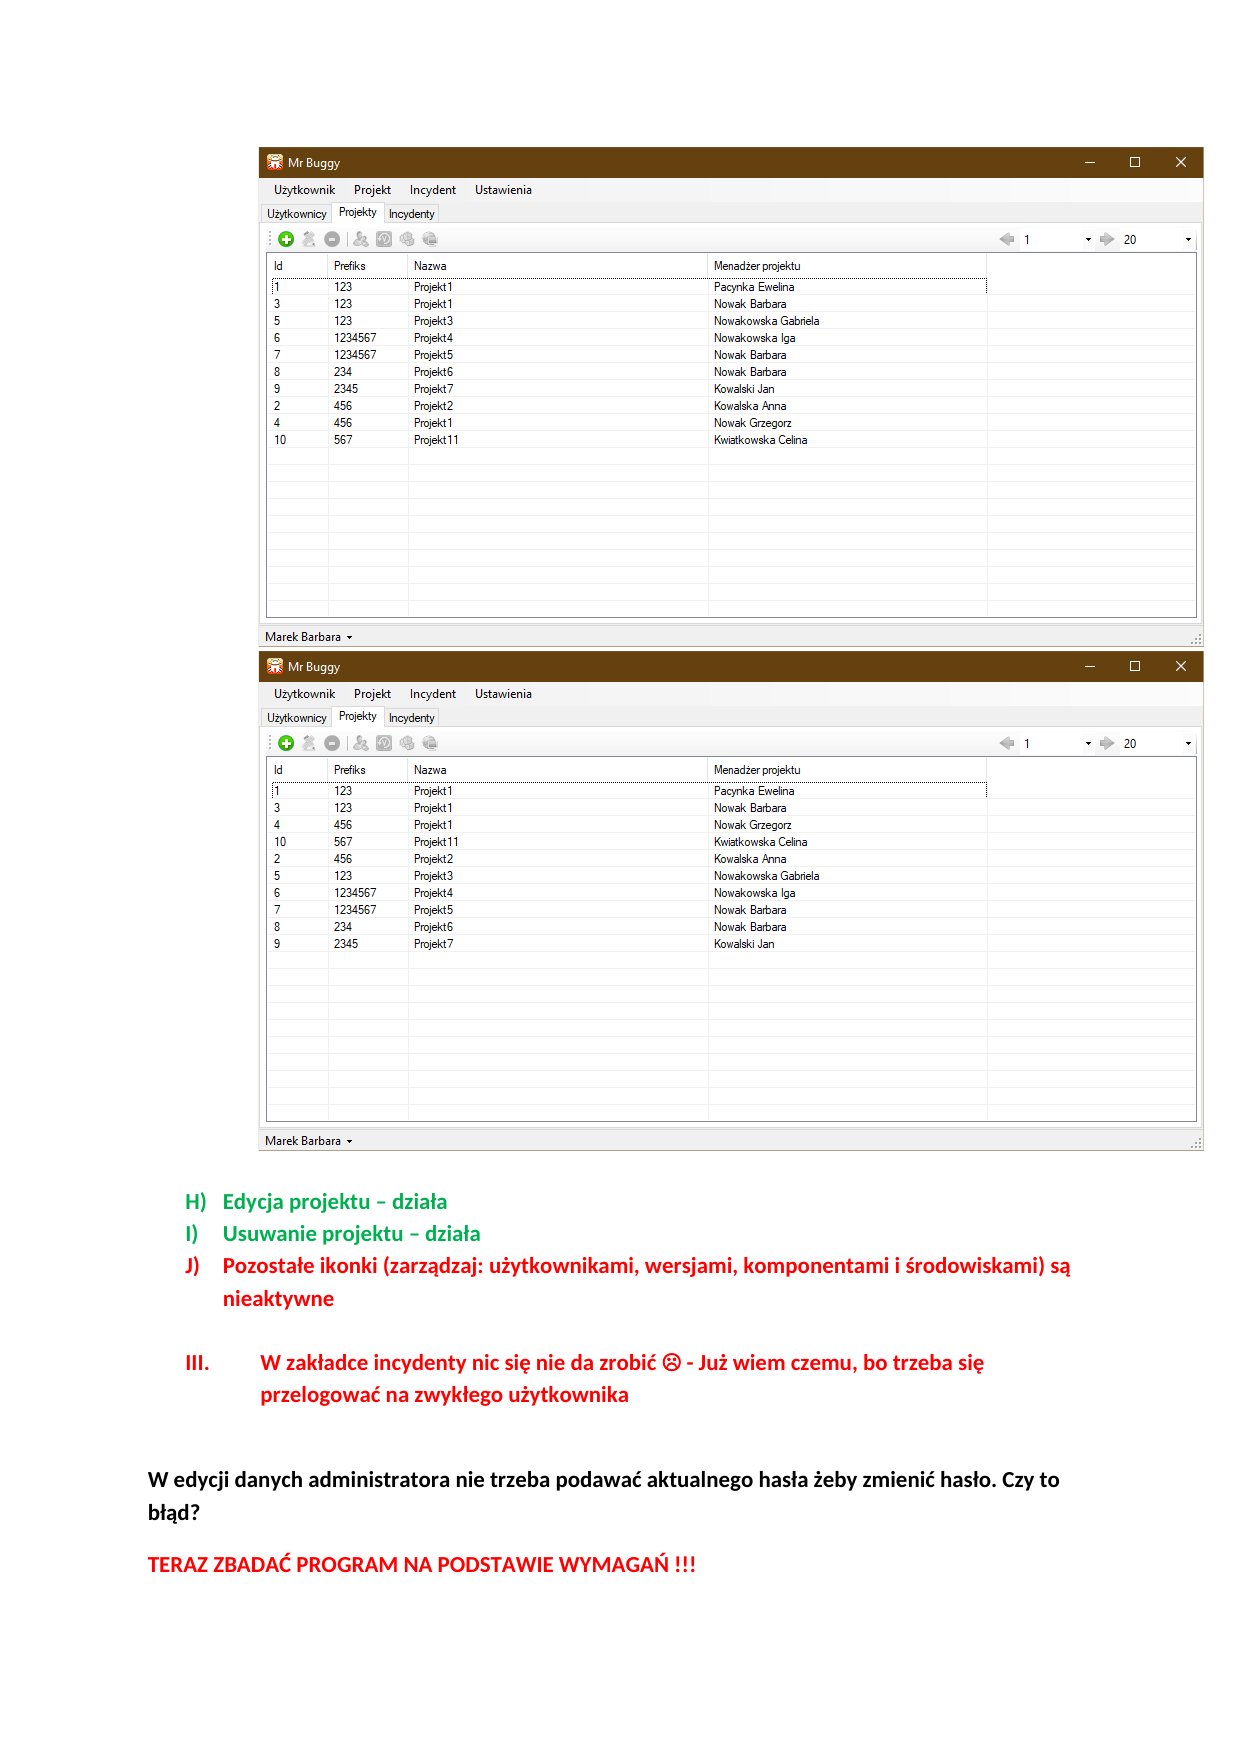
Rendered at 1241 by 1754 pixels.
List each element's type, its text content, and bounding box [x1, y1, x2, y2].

list Edycja projektu – działa [185, 1187, 1093, 1215]
picture [258, 651, 1204, 1151]
picture [258, 147, 1204, 647]
text W edycji danych administratora nie trzeba podawać aktualnego hasła żeby zmienić hasło. Czy to błąd? [148, 1465, 1093, 1526]
text TERAZ ZBADAĆ PROGRAM NA PODSTAWIE WYMAGAŃ !!! [148, 1551, 1093, 1579]
list Usuwanie projektu – działa [185, 1219, 1093, 1247]
list W zakładce incydenty nic się nie da zrobić - Już wiem czemu, bo trzeba się przelogować na zwykłego użytkownika [185, 1348, 1093, 1408]
list Pozostałe ikonki (zarządzaj: użytkownikami, wersjami, komponentami i środowiskami) są nieaktywne [185, 1251, 1093, 1312]
